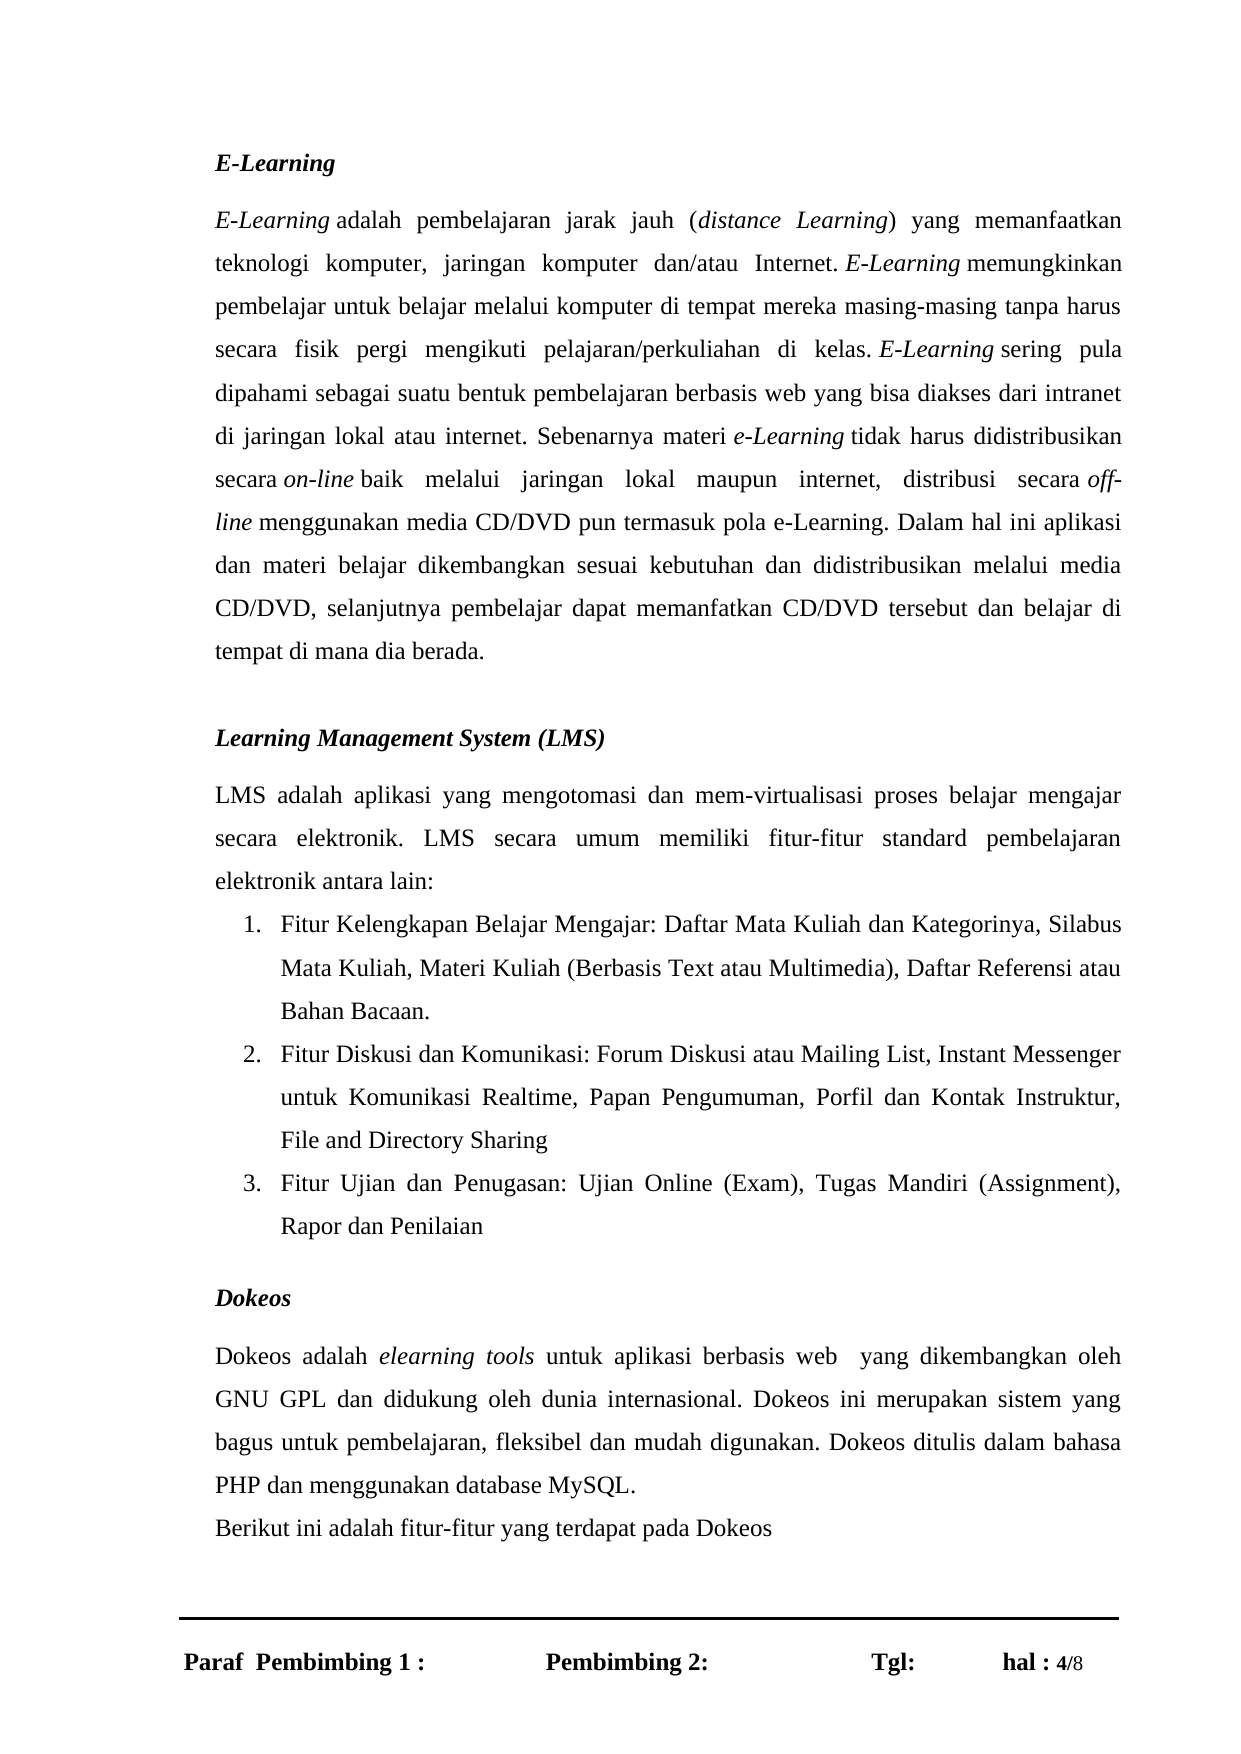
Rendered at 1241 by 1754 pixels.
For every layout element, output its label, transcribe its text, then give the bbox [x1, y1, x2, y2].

list Fitur Ujian dan Penugasan: Ujian Online (Exam), Tugas Mandiri (Assignment), Rapor dan Penilaian [243, 1168, 1122, 1240]
list Fitur Kelengkapan Belajar Mengajar: Daftar Mata Kuliah dan Kategorinya, Silabus Mata Kuliah, Materi Kuliah (Berbasis Text atau Multimedia), Daftar Referensi atau Bahan Bacaan. [243, 909, 1122, 1024]
text Dokeos adalah elearning tools untuk aplikasi berbasis web yang dikembangkan oleh GNU GPL dan didukung oleh dunia internasional. Dokeos ini merupakan sistem yang bagus untuk pembelajaran, fleksibel dan mudah digunakan. Dokeos ditulis dalam bahasa PHP dan menggunakan database MySQL. [215, 1341, 1122, 1499]
text E-Learning [215, 148, 1122, 176]
text Berikut ini adalah fitur-fitur yang terdapat pada Dokeos [215, 1513, 1122, 1542]
text E-Learning adalah pembelajaran jarak jauh (distance Learning) yang memanfaatkan teknologi komputer, jaringan komputer dan/atau Internet. E-Learning memungkinkan pembelajar untuk belajar melalui komputer di tempat mereka masing-masing tanpa harus secara fisik pergi mengikuti pelajaran/perkuliahan di kelas. E-Learning sering pula dipahami sebagai suatu bentuk pembelajaran berbasis web yang bisa diakses dari intranet di jaringan lokal atau internet. Sebenarnya materi e-Learning tidak harus didistribusikan secara on-line baik melalui jaringan lokal maupun internet, distribusi secara off-line menggunakan media CD/DVD pun termasuk pola e-Learning. Dalam hal ini aplikasi dan materi belajar dikembangkan sesuai kebutuhan dan didistribusikan melalui media CD/DVD, selanjutnya pembelajar dapat memanfatkan CD/DVD tersebut dan belajar di tempat di mana dia berada. [215, 205, 1122, 665]
list Fitur Diskusi dan Komunikasi: Forum Diskusi atau Mailing List, Instant Messenger untuk Komunikasi Realtime, Papan Pengumuman, Porfil dan Kontak Instruktur, File and Directory Sharing [243, 1039, 1122, 1154]
text Learning Management System (LMS) [215, 723, 1122, 751]
text Dokeos [215, 1283, 1122, 1312]
text LMS adalah aplikasi yang mengotomasi dan mem-virtualisasi proses belajar mengajar secara elektronik. LMS secara umum memiliki fitur-fitur standard pembelajaran elektronik antara lain: [215, 780, 1122, 895]
